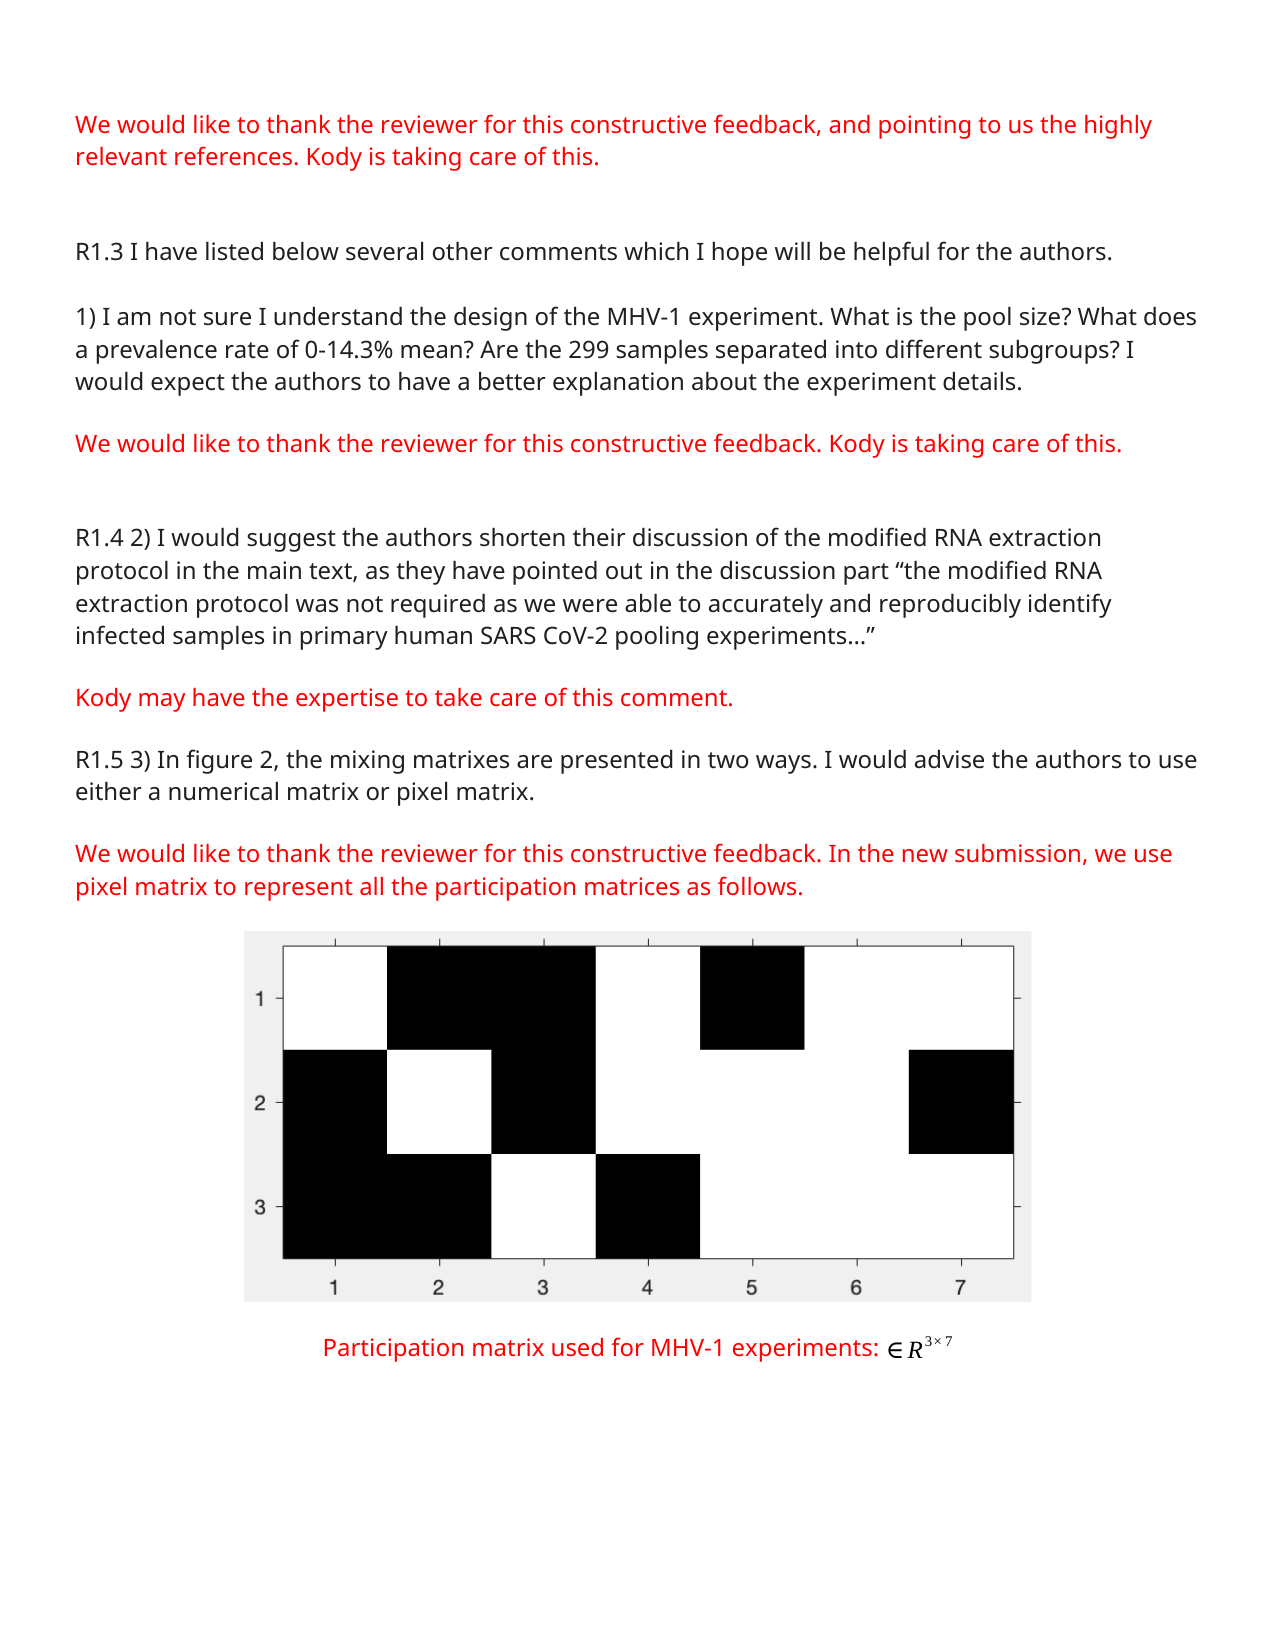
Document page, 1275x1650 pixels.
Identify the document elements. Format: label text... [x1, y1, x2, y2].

text R1.3 I have listed below several other comments which I hope will be helpful for the authors. 1) I am not sure I understand the design of the MHV-1 experiment. What is the pool size? What does a prevalence rate of 0-14.3% mean? Are the 299 samples separated into different subgroups? I would expect the authors to have a better explanation about the experiment details. [75, 202, 1200, 398]
text R1.5 3) In figure 2, the mixing matrixes are presented in two ways. I would advise the authors to use either a numerical matrix or pixel matrix. [75, 742, 1200, 808]
text Kody may have the expertise to take care of this comment. [75, 681, 1200, 713]
text We would like to thank the reviewer for this constructive feedback, and pointing to us the highly relevant references. Kody is taking care of this. [75, 75, 1200, 173]
picture [243, 931, 1032, 1302]
text R1.4 2) I would suggest the authors shorten their discussion of the modified RNA extraction protocol in the main text, as they have pointed out in the discussion part “the modified RNA extraction protocol was not required as we were able to accurately and reproducibly identify infected samples in primary human SARS CoV-2 pooling experiments…” [75, 488, 1200, 652]
text We would like to thank the reviewer for this constructive feedback. In the new submission, we use pixel matrix to represent all the participation matrices as follows. [75, 837, 1200, 902]
text We would like to thank the reviewer for this constructive feedback. Kody is taking care of this. [75, 427, 1200, 459]
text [75, 1331, 1200, 1364]
